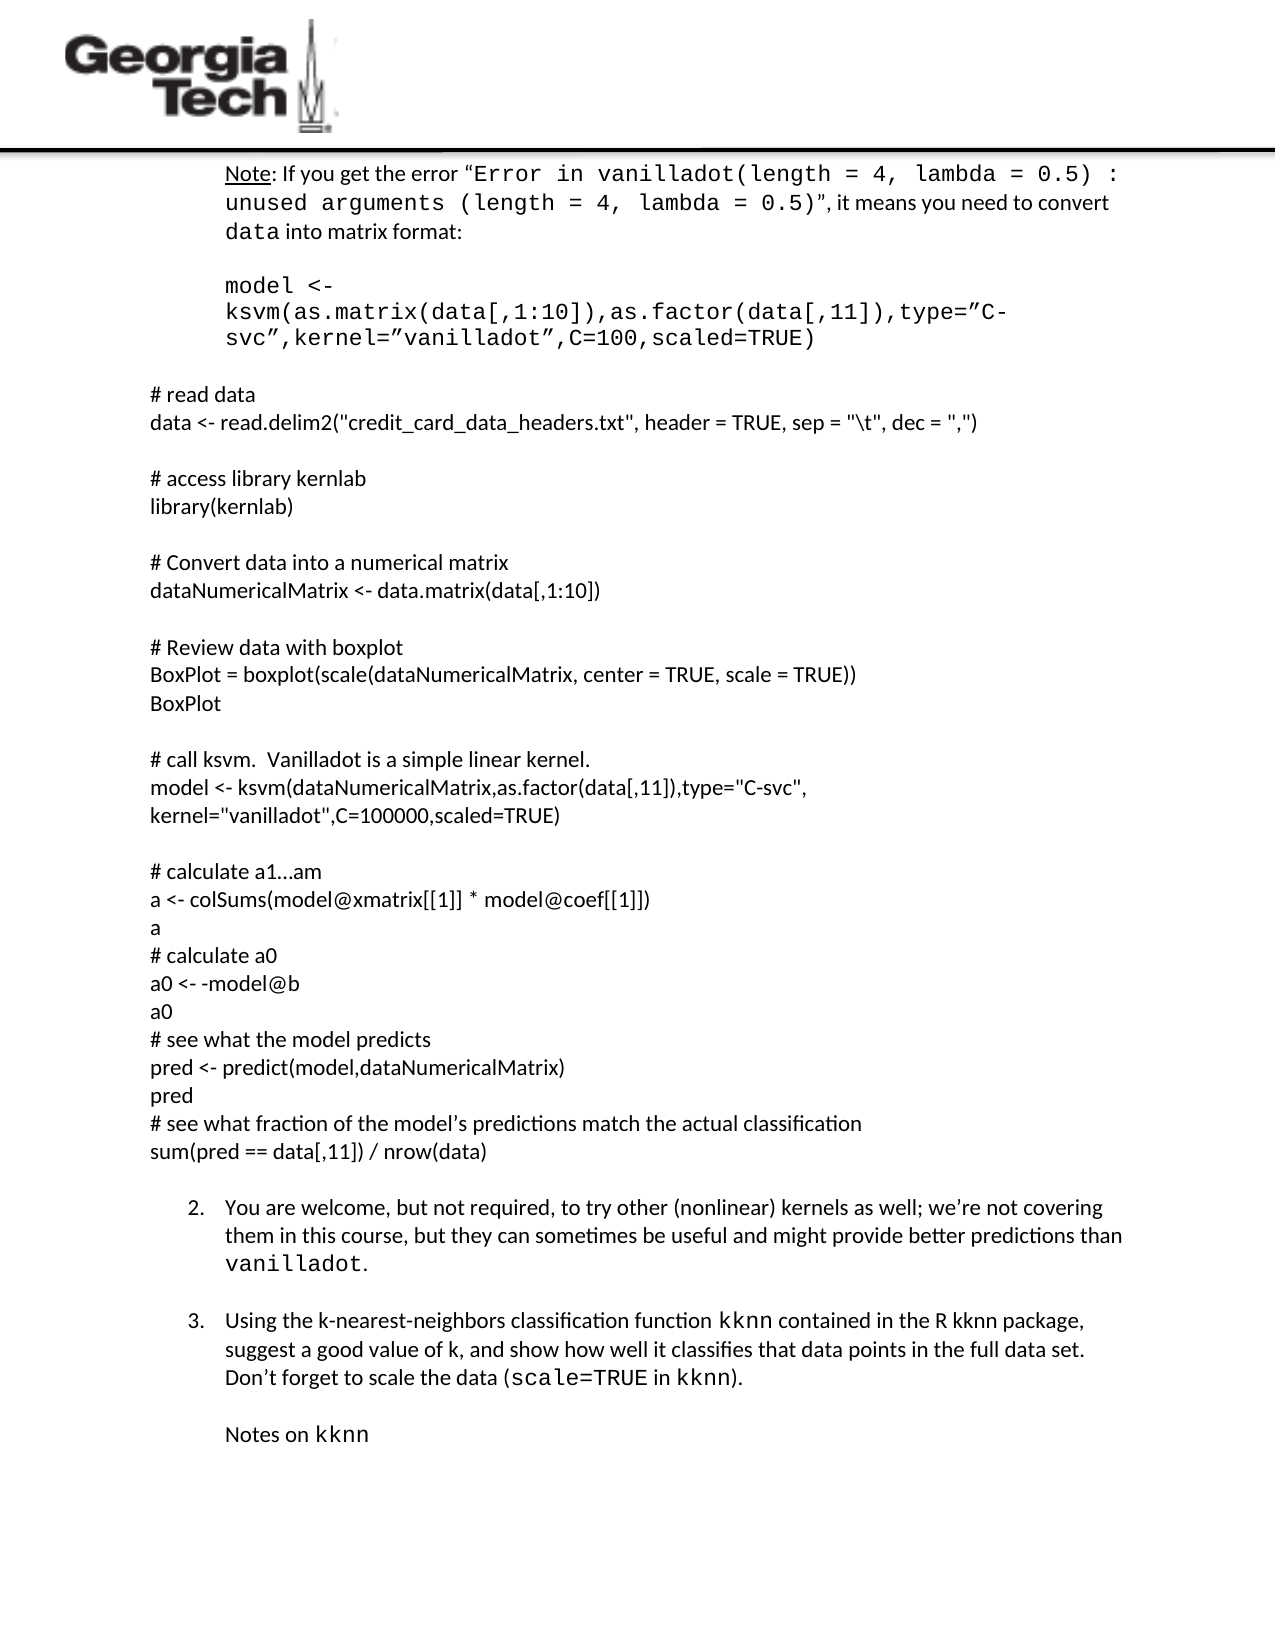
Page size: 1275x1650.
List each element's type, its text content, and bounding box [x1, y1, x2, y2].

text BoxPlot = boxplot(scale(dataNumericalMatrix, center = TRUE, scale = TRUE)) [150, 661, 1125, 689]
subtitle Notes on kknn [225, 1421, 1125, 1450]
text pred <- predict(model,dataNumericalMatrix) [150, 1053, 1125, 1081]
text model <- ksvm(as.matrix(data[,1:10]),as.factor(data[,11]),type=”C-svc”,kernel=”vanilladot”,C=100,scaled=TRUE) [225, 274, 1125, 352]
text dataNumericalMatrix <- data.matrix(data[,1:10]) [150, 577, 1125, 604]
text a [150, 913, 1125, 941]
text kernel="vanilladot",C=100000,scaled=TRUE) [150, 801, 1125, 829]
text a <- colSums(model@xmatrix[[1]] * model@coef[[1]]) [150, 885, 1125, 913]
text # Convert data into a numerical matrix [150, 548, 1125, 577]
text # Review data with boxplot [150, 633, 1125, 661]
list Note: If you get the error “Error in vanilladot(length = 4, lambda = 0.5) : unused arguments (length = 4, lambda = 0.5)”, it means you need to convert data into matrix format: [225, 159, 1125, 247]
text pred [150, 1081, 1125, 1109]
list You are welcome, but not required, to try other (nonlinear) kernels as well; we’re not covering them in this course, but they can sometimes be useful and might provide better predictions than vanilladot. [187, 1193, 1125, 1278]
text data <- read.delim2("credit_card_data_headers.txt", header = TRUE, sep = "\t", dec = ",") [150, 408, 1125, 436]
picture [65, 19, 339, 133]
text # calculate a1…am [150, 857, 1125, 885]
text sum(pred == data[,11]) / nrow(data) [150, 1137, 1125, 1165]
text a0 [150, 997, 1125, 1025]
text # access library kernlab [150, 464, 1125, 492]
text # calculate a0 [150, 941, 1125, 969]
text library(kernlab) [150, 492, 1125, 521]
text a0 <- -model@b [150, 969, 1125, 997]
text model <- ksvm(dataNumericalMatrix,as.factor(data[,11]),type="C-svc", [150, 773, 1125, 801]
list Using the k-nearest-neighbors classification function kknn contained in the R kknn package, suggest a good value of k, and show how well it classifies that data points in the full data set. Don’t forget to scale the data (scale=TRUE in kknn). [187, 1306, 1125, 1393]
text # see what the model predicts [150, 1025, 1125, 1053]
text # call ksvm. Vanilladot is a simple linear kernel. [150, 745, 1125, 773]
text # see what fraction of the model’s predictions match the actual classification [150, 1109, 1125, 1137]
text # read data [150, 380, 1125, 408]
text BoxPlot [150, 689, 1125, 717]
